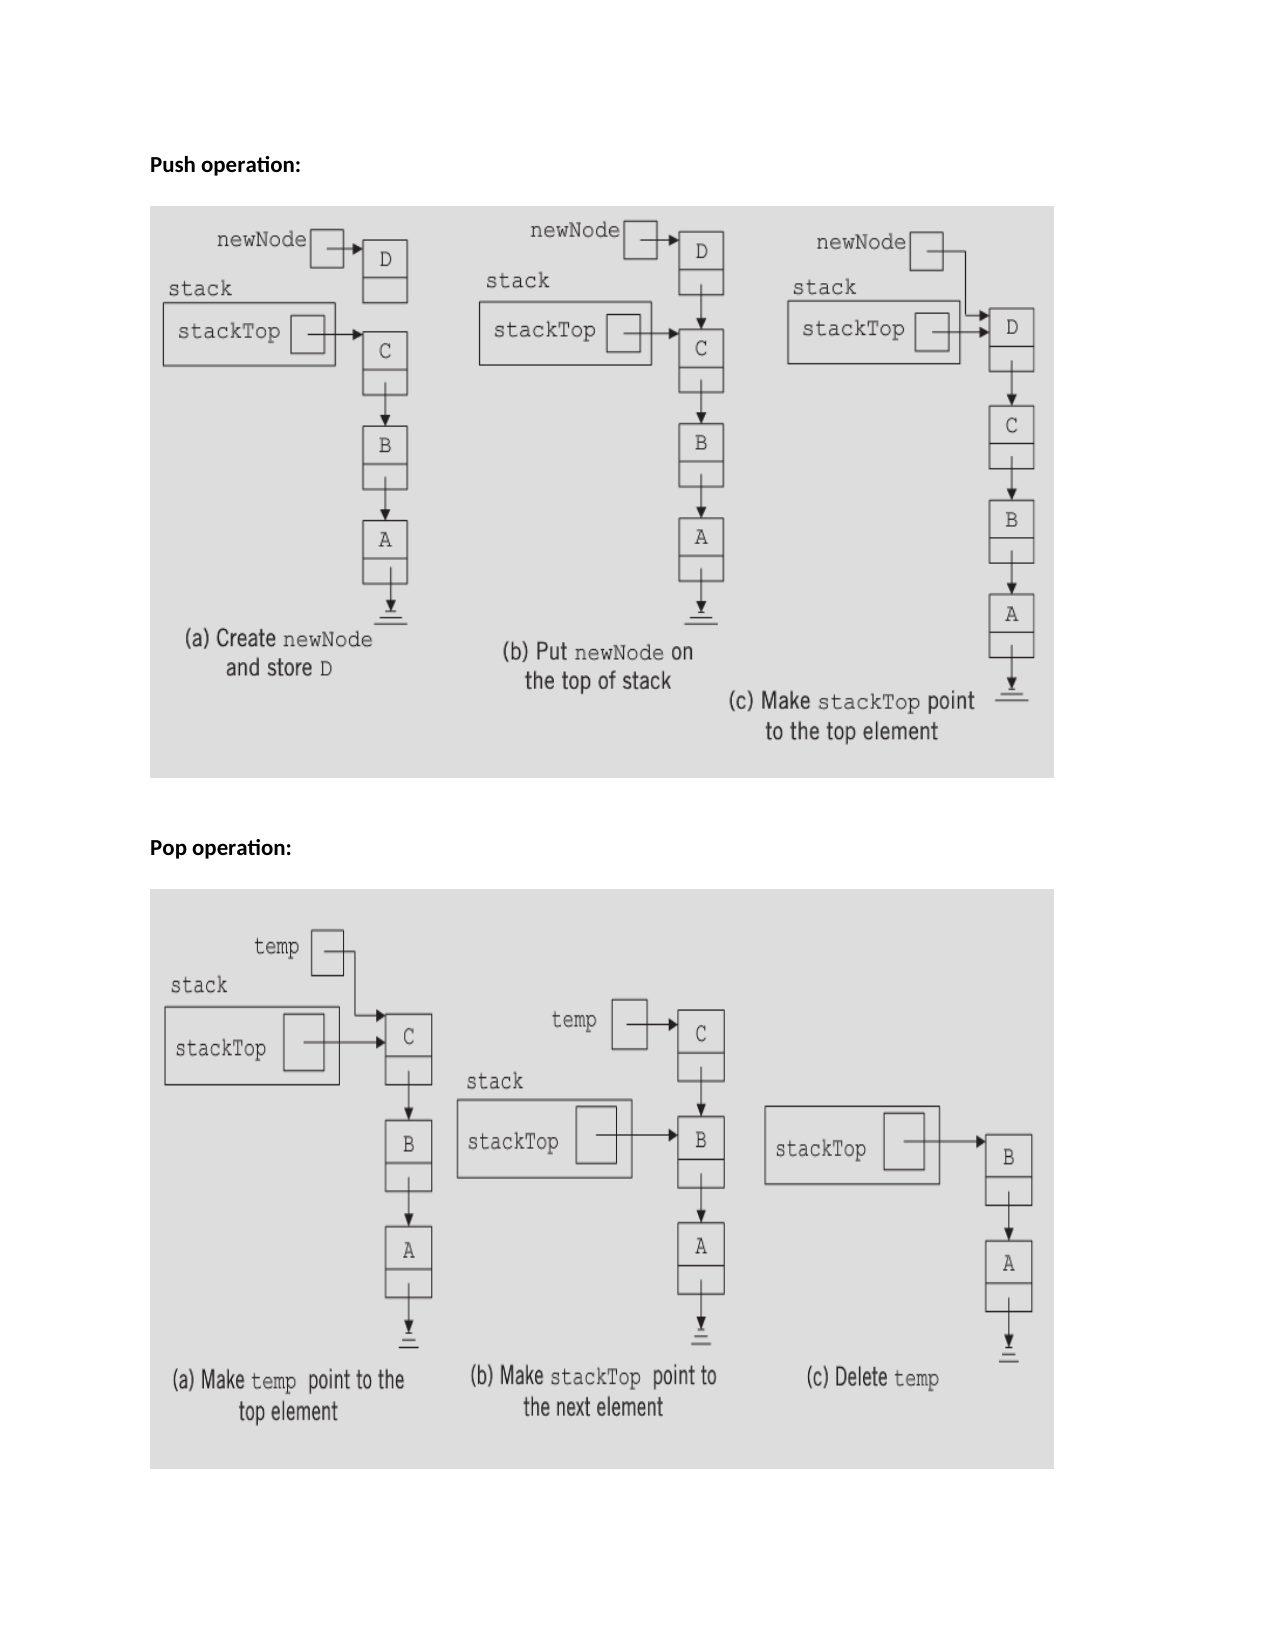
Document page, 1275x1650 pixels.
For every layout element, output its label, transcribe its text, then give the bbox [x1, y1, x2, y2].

picture [150, 889, 1054, 1469]
picture [150, 206, 1054, 778]
text Pop operation: [150, 833, 1125, 861]
text Push operation: [150, 150, 1125, 178]
